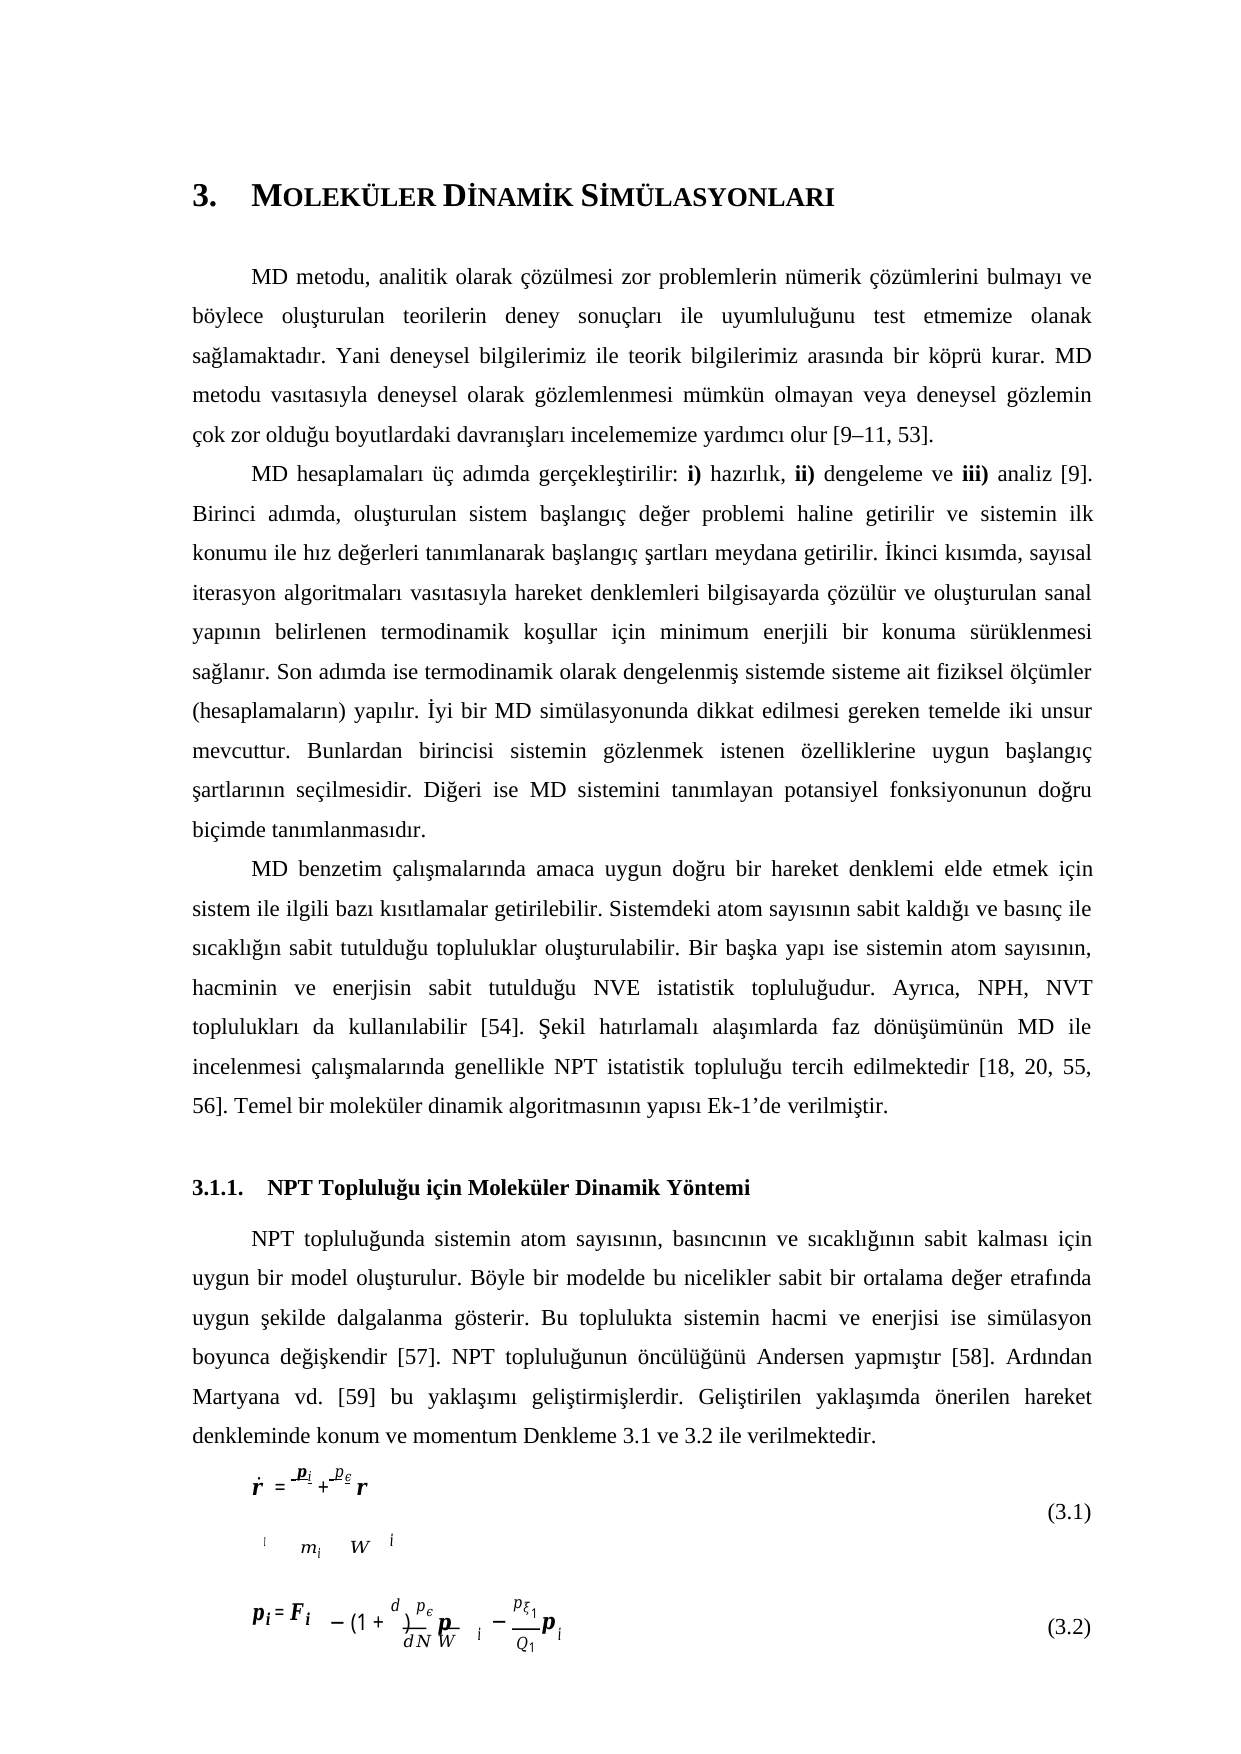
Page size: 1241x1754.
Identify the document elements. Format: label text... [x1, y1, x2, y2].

text 𝚤 𝑚𝒊 𝑊 𝒊 [263, 1522, 1126, 1552]
text 𝑄1 [488, 1636, 563, 1653]
text (3.1) [1047, 1509, 1087, 1522]
text NPT topluluğunda sistemin atom sayısının, basıncının ve sıcaklığının sabit kalması için uygun bir model oluşturulur. Böyle bir modelde bu nicelikler sabit bir ortalama değer etrafında uygun şekilde dalgalanma gösterir. Bu toplulukta sistemin hacmi ve enerjisi ise simülasyon boyunca değişkendir [57]. NPT topluluğunun öncülüğünü Andersen yapmıştır [58]. Ardından Martyana vd. [59] bu yaklaşımı geliştirmişlerdir. Geliştirilen yaklaşımda önerilen hareket denkleminde konum ve momentum Denkleme 3.1 ve 3.2 ile verilmektedir. [192, 1225, 1093, 1449]
subtitle NPT Topluluğu için Moleküler Dinamik Yöntemi [192, 1174, 1126, 1201]
text MD metodu, analitik olarak çözülmesi zor problemlerin nümerik çözümlerini bulmayı ve böylece oluşturulan teorilerin deney sonuçları ile uyumluluğunu test etmemize olanak sağlamaktadır. Yani deneysel bilgilerimiz ile teorik bilgilerimiz arasında bir köprü kurar. MD metodu vasıtasıyla deneysel olarak gözlemlenmesi mümkün olmayan veya deneysel gözlemin çok zor olduğu boyutlardaki davranışları incelememize yardımcı olur [9–11, 53]. [192, 263, 1093, 447]
text (3.1) [1087, 1509, 1126, 1522]
text − 𝑝𝜉1 𝒑 [488, 1604, 559, 1636]
text 𝒓̇ = 𝒑𝑖 + 𝑝𝜖 𝒓 [251, 1480, 384, 1500]
text 𝑑𝑁 𝑊 [402, 1636, 484, 1651]
text (3.2) [1047, 1613, 1126, 1640]
subtitle MOLEKÜLER DİNAMİK SİMÜLASYONLARI [192, 175, 1126, 213]
text MD benzetim çalışmalarında amaca uygun doğru bir hareket denklemi elde etmek için sistem ile ilgili bazı kısıtlamalar getirilebilir. Sistemdeki atom sayısının sabit kaldığı ve basınç ile sıcaklığın sabit tutulduğu topluluklar oluşturulabilir. Bir başka yapı ise sistemin atom sayısının, hacminin ve enerjisin sabit tutulduğu NVE istatistik topluluğudur. Ayrıca, NPH, NVT toplulukları da kullanılabilir [54]. Şekil hatırlamalı alaşımlarda faz dönüşümünün MD ile incelenmesi çalışmalarında genellikle NPT istatistik topluluğu tercih edilmektedir [18, 20, 55, 56]. Temel bir moleküler dinamik algoritmasının yapısı Ek-1’de verilmiştir. [192, 855, 1093, 1119]
text − (1 + 𝑑 ) 𝑝𝜖 𝒑 [329, 1606, 484, 1636]
text 𝒑𝒊 = 𝑭𝒊 [251, 1596, 323, 1631]
text MD hesaplamaları üç adımda gerçekleştirilir: i) hazırlık, ii) dengeleme ve iii) analiz [9]. Birinci adımda, oluşturulan sistem başlangıç değer problemi haline getirilir ve sistemin ilk konumu ile hız değerleri tanımlanarak başlangıç şartları meydana getirilir. İkinci kısımda, sayısal iterasyon algoritmaları vasıtasıyla hareket denklemleri bilgisayarda çözülür ve oluşturulan sanal yapının belirlenen termodinamik koşullar için minimum enerjili bir konuma sürüklenmesi sağlanır. Son adımda ise termodinamik olarak dengelenmiş sistemde sisteme ait fiziksel ölçümler (hesaplamaların) yapılır. İyi bir MD simülasyonunda dikkat edilmesi gereken temelde iki unsur mevcuttur. Bunlardan birincisi sistemin gözlenmek istenen özelliklerine uygun başlangıç şartlarının seçilmesidir. Diğeri ise MD sistemini tanımlayan potansiyel fonksiyonunun doğru biçimde tanımlanmasıdır. [192, 461, 1093, 842]
